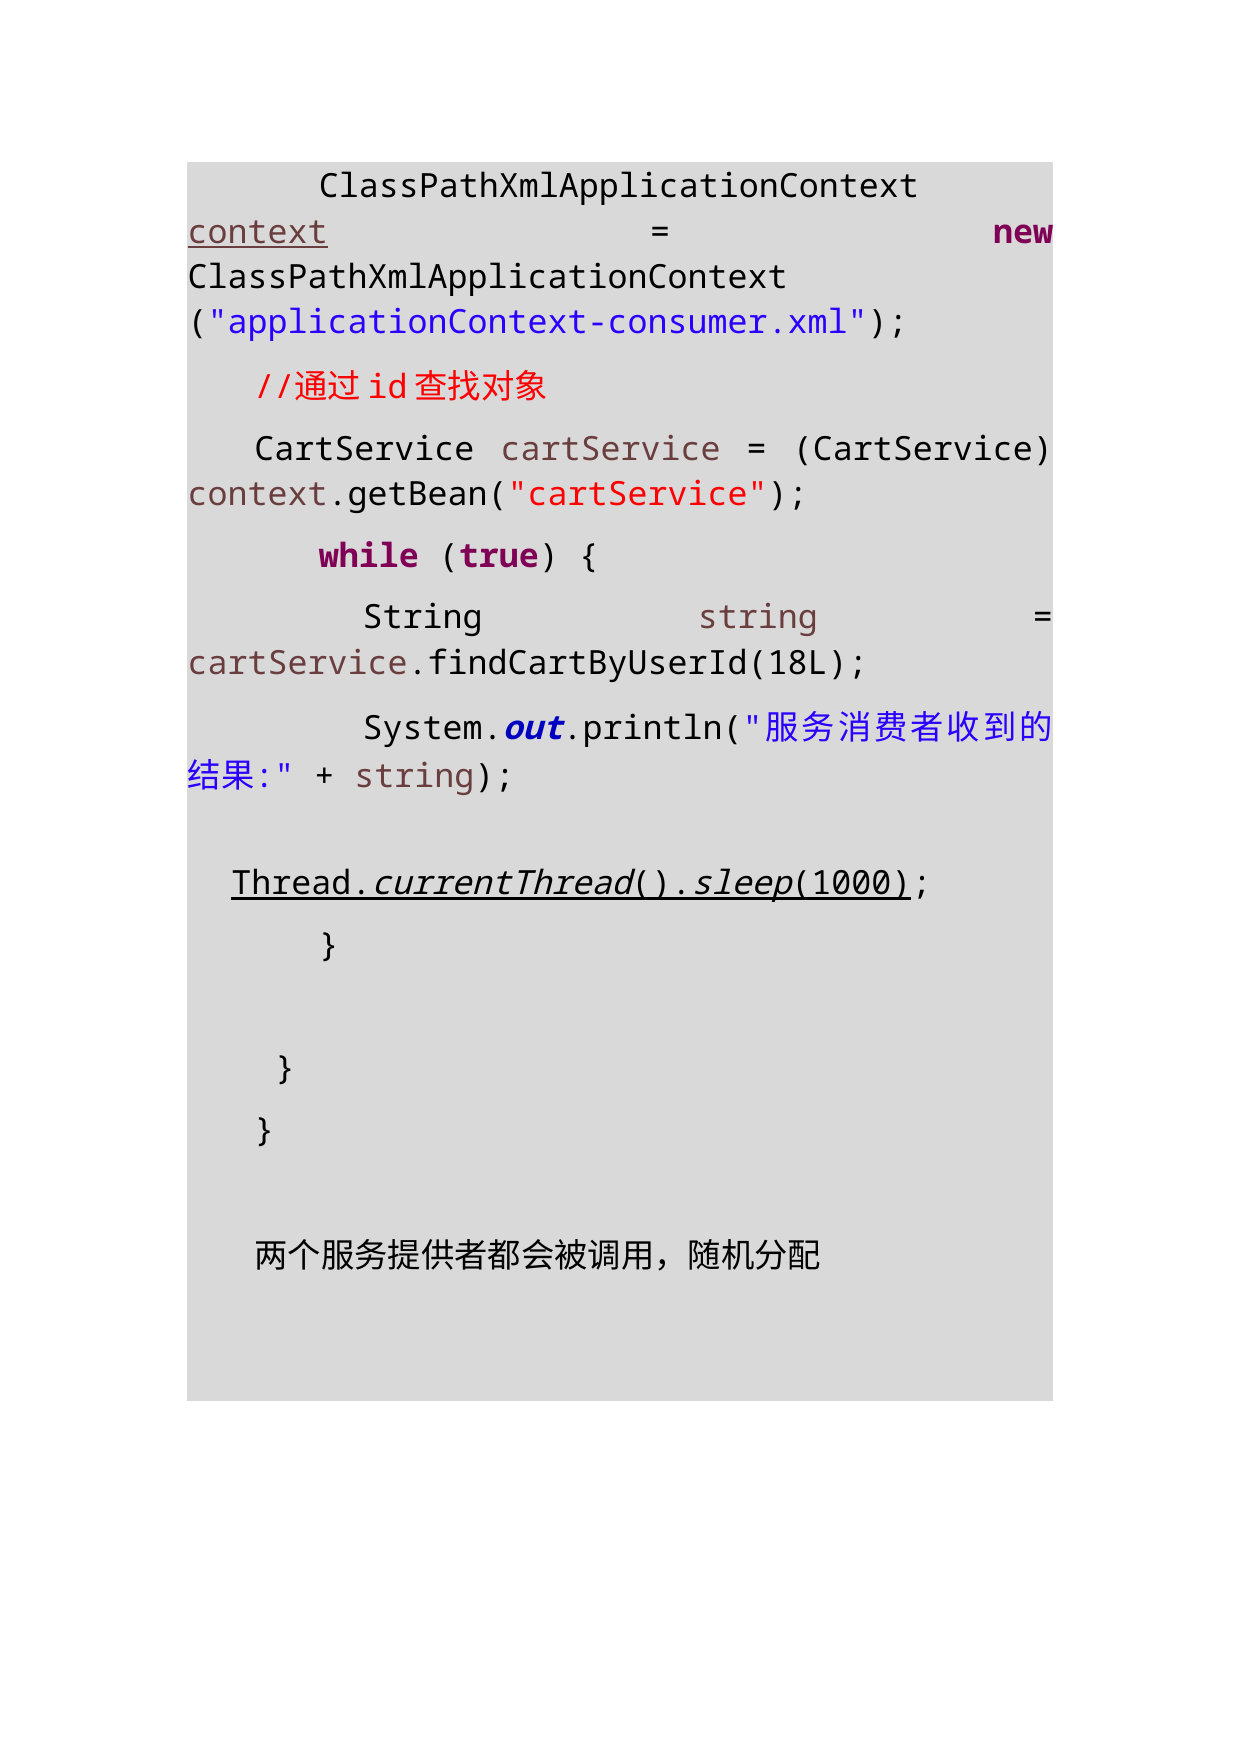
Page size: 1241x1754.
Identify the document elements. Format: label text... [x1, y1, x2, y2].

text Thread.currentThread().sleep(1000); [187, 813, 1053, 904]
text System.out.println("服务消费者收到的结果:" + string); [187, 700, 1053, 797]
text } [187, 1044, 1053, 1089]
text ClassPathXmlApplicationContext context = new ClassPathXmlApplicationContext("applicationContext-consumer.xml"); [187, 162, 1053, 344]
text } [187, 921, 1053, 966]
text 两个服务提供者都会被调用，随机分配 [187, 1229, 1053, 1277]
text //通过id查找对象 [187, 360, 1053, 408]
text while (true) { [187, 532, 1053, 577]
text CartService cartService = (CartService) context.getBean("cartService"); [187, 424, 1053, 515]
text } [187, 1106, 1053, 1151]
text String string = cartService.findCartByUserId(18L); [187, 593, 1053, 684]
